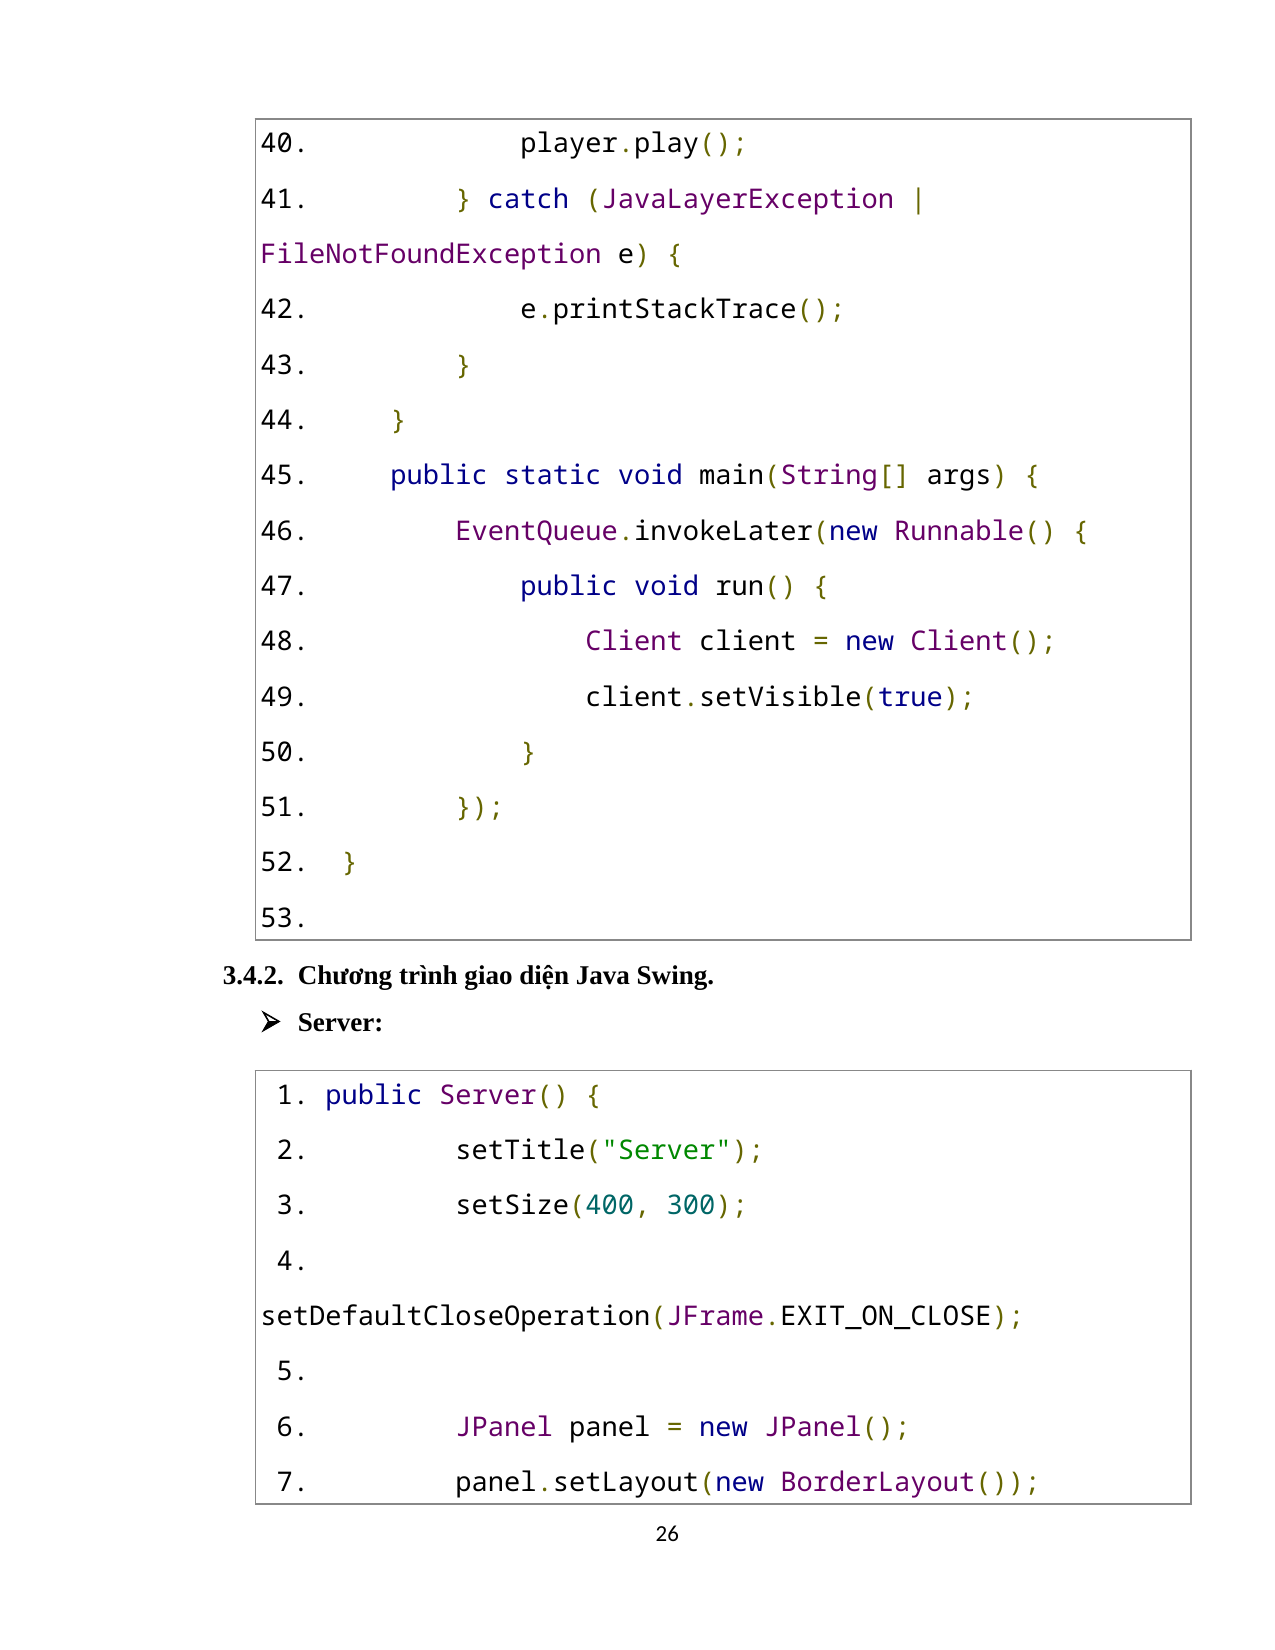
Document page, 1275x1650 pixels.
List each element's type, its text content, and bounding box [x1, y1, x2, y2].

text 5. [256, 1346, 1190, 1389]
list Chương trình giao diện Java Swing. [223, 959, 1186, 990]
text 44. } [256, 395, 1190, 437]
text 42. e.printStackTrace(); [256, 284, 1190, 327]
text 47. public void run() { [256, 561, 1190, 603]
text 52. } [256, 837, 1190, 880]
text 43. } [256, 339, 1190, 382]
list Server: [260, 1006, 1186, 1037]
text 41. } catch (JavaLayerException | FileNotFoundException e) { [256, 173, 1190, 271]
text 3. setSize(400, 300); [256, 1180, 1190, 1223]
text 6. JPanel panel = new JPanel(); [256, 1401, 1190, 1444]
text 48. Client client = new Client(); [256, 616, 1190, 658]
text 45. public static void main(String[] args) { [256, 450, 1190, 493]
text 51. }); [256, 782, 1190, 824]
text 49. client.setVisible(true); [256, 671, 1190, 714]
text 50. } [256, 727, 1190, 769]
text 2. setTitle("Server"); [256, 1125, 1190, 1167]
text 7. panel.setLayout(new BorderLayout()); [256, 1457, 1190, 1503]
text 40. player.play(); [256, 120, 1190, 161]
text 1. public Server() { [256, 1071, 1190, 1112]
text 46. EventQueue.invokeLater(new Runnable() { [256, 505, 1190, 548]
text 53. [256, 892, 1190, 939]
text 4. setDefaultCloseOperation(JFrame.EXIT_ON_CLOSE); [256, 1235, 1190, 1333]
